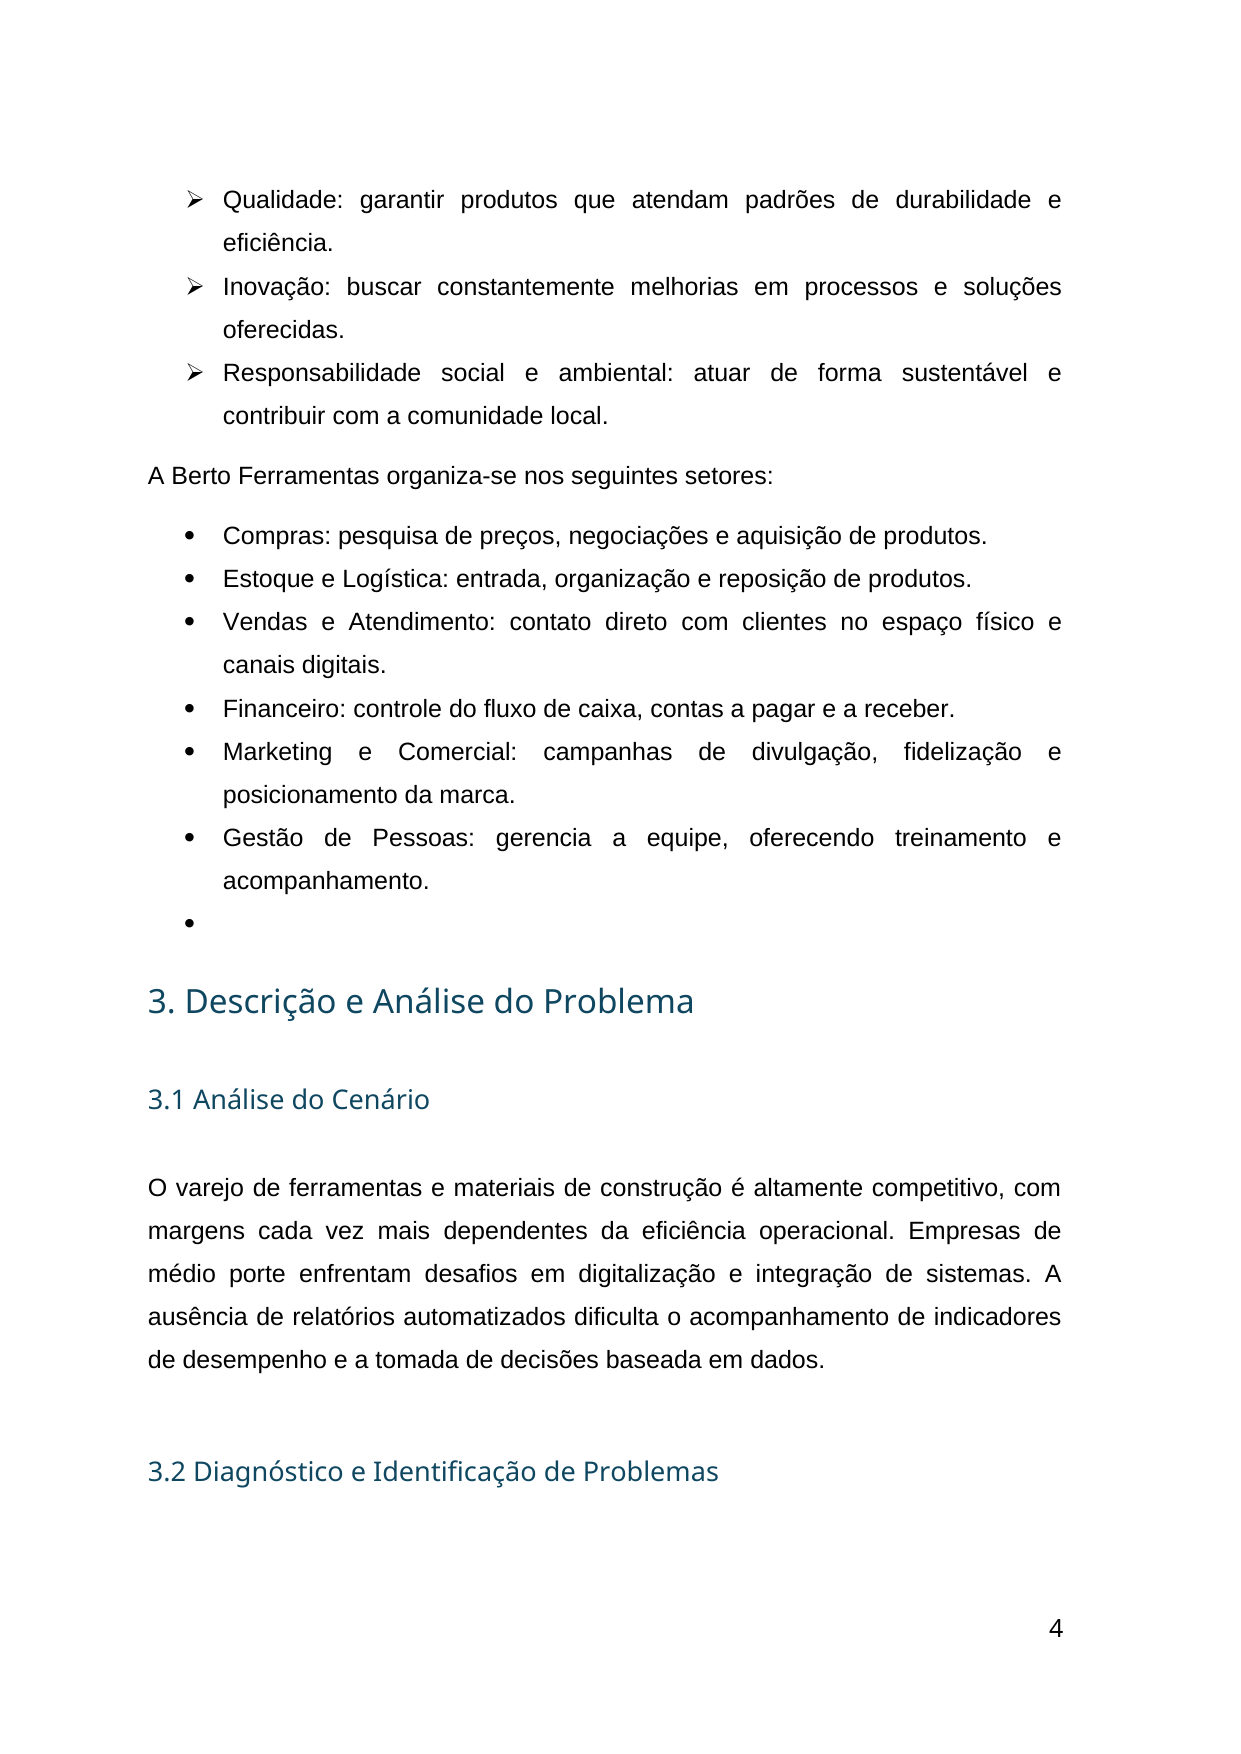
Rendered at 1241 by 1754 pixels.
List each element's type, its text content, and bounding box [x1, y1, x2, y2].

list Responsabilidade social e ambiental: atuar de forma sustentável e contribuir com a comunidade local. [185, 358, 1063, 430]
subtitle 3.1 Análise do Cenário [148, 1080, 1063, 1117]
text A Berto Ferramentas organiza-se nos seguintes setores: [148, 461, 1063, 490]
list Inovação: buscar constantemente melhorias em processos e soluções oferecidas. [185, 272, 1063, 343]
list Marketing e Comercial: campanhas de divulgação, fidelização e posicionamento da marca. [185, 737, 1063, 809]
list Qualidade: garantir produtos que atendam padrões de durabilidade e eficiência. [185, 185, 1063, 257]
text O varejo de ferramentas e materiais de construção é altamente competitivo, com margens cada vez mais dependentes da eficiência operacional. Empresas de médio porte enfrentam desafios em digitalização e integração de sistemas. A ausência de relatórios automatizados dificulta o acompanhamento de indicadores de desempenho e a tomada de decisões baseada em dados. [148, 1173, 1063, 1374]
list Vendas e Atendimento: contato direto com clientes no espaço físico e canais digitais. [185, 607, 1063, 679]
list Gestão de Pessoas: gerencia a equipe, oferecendo treinamento e acompanhamento. [185, 823, 1063, 895]
list Financeiro: controle do fluxo de caixa, contas a pagar e a receber. [185, 693, 1063, 722]
subtitle 3. Descrição e Análise do Problema [148, 978, 1063, 1023]
list Estoque e Logística: entrada, organização e reposição de produtos. [185, 564, 1063, 593]
subtitle 3.2 Diagnóstico e Identificação de Problemas [148, 1452, 1063, 1489]
list Compras: pesquisa de preços, negociações e aquisição de produtos. [185, 521, 1063, 549]
